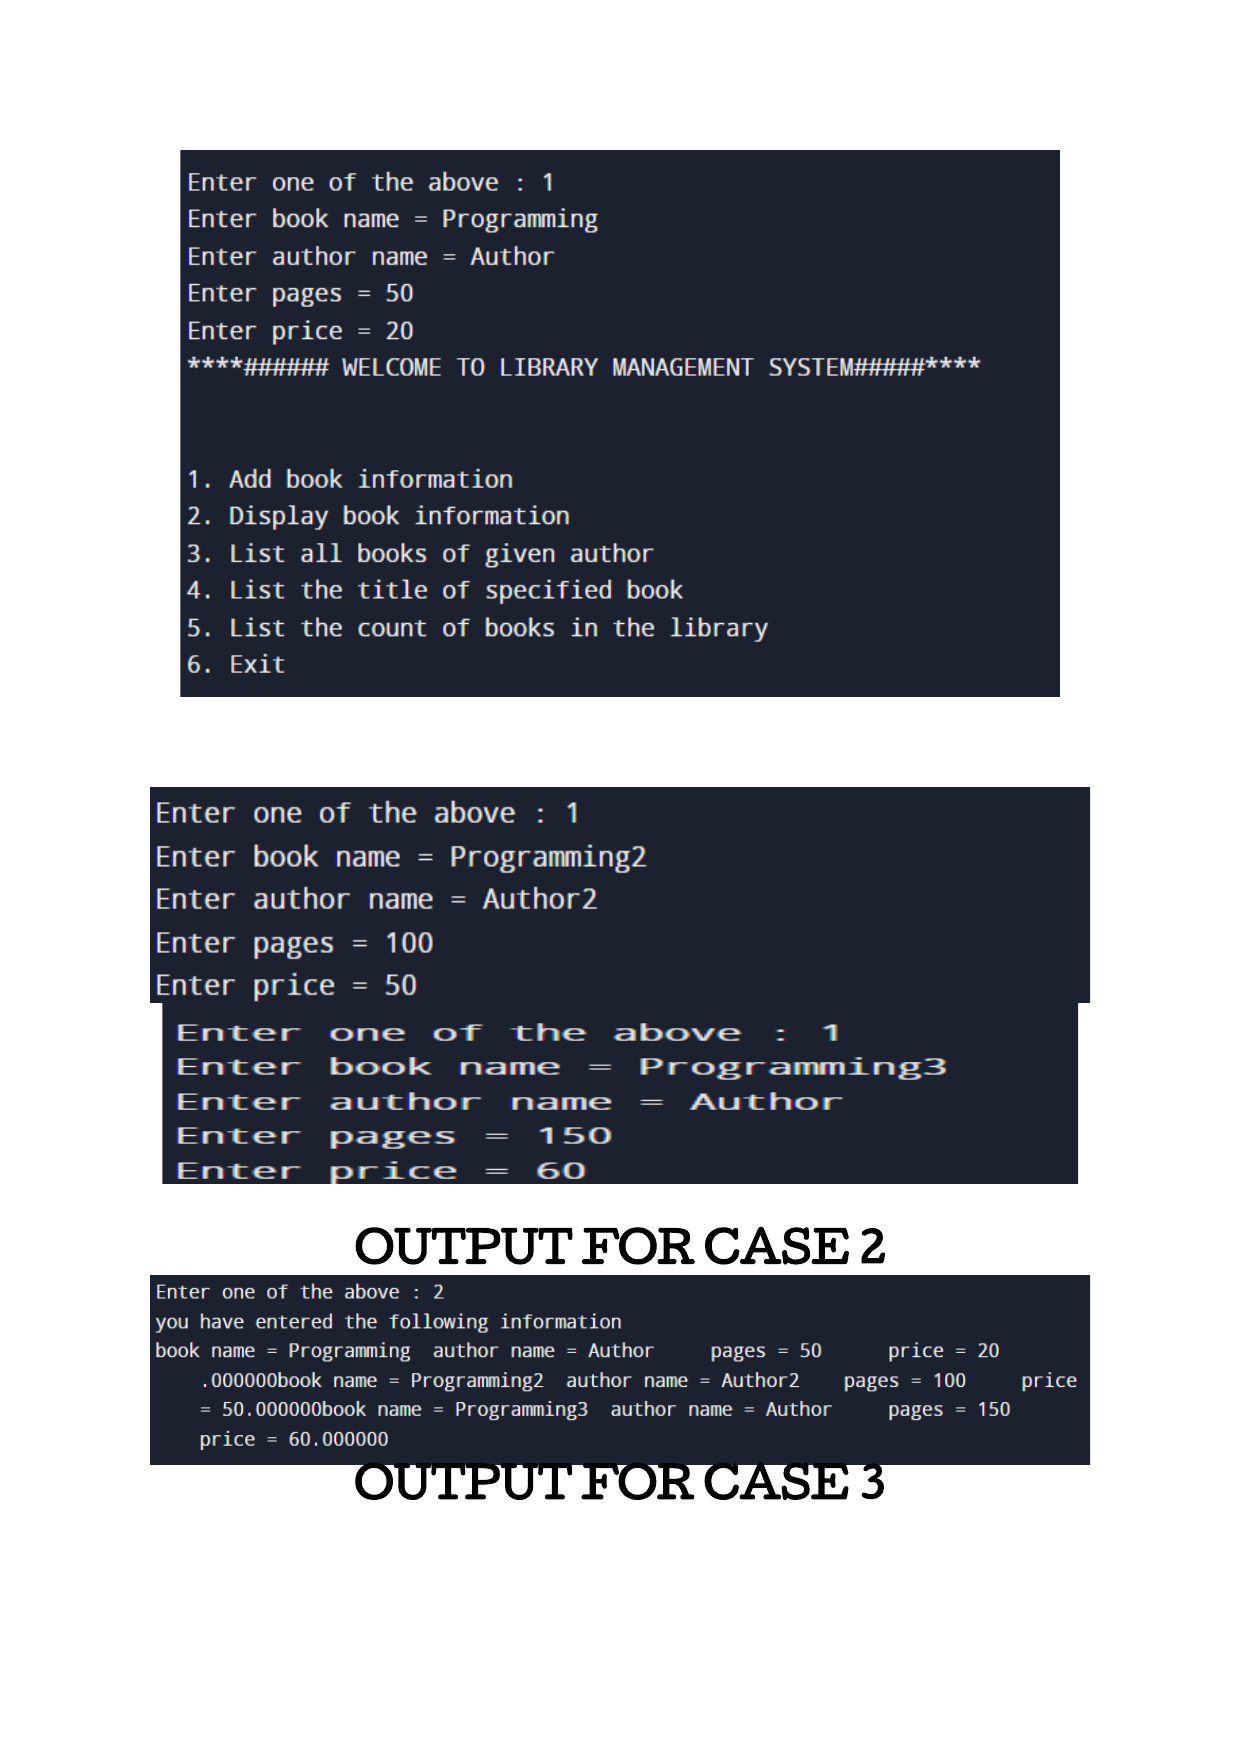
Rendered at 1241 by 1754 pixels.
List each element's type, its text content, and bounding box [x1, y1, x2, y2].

picture [180, 150, 1060, 697]
picture [150, 787, 1091, 1184]
picture [150, 1275, 1091, 1465]
text OUTPUT FOR CASE 3 [150, 1465, 1090, 1510]
text OUTPUT FOR CASE 2 [150, 1229, 1090, 1275]
